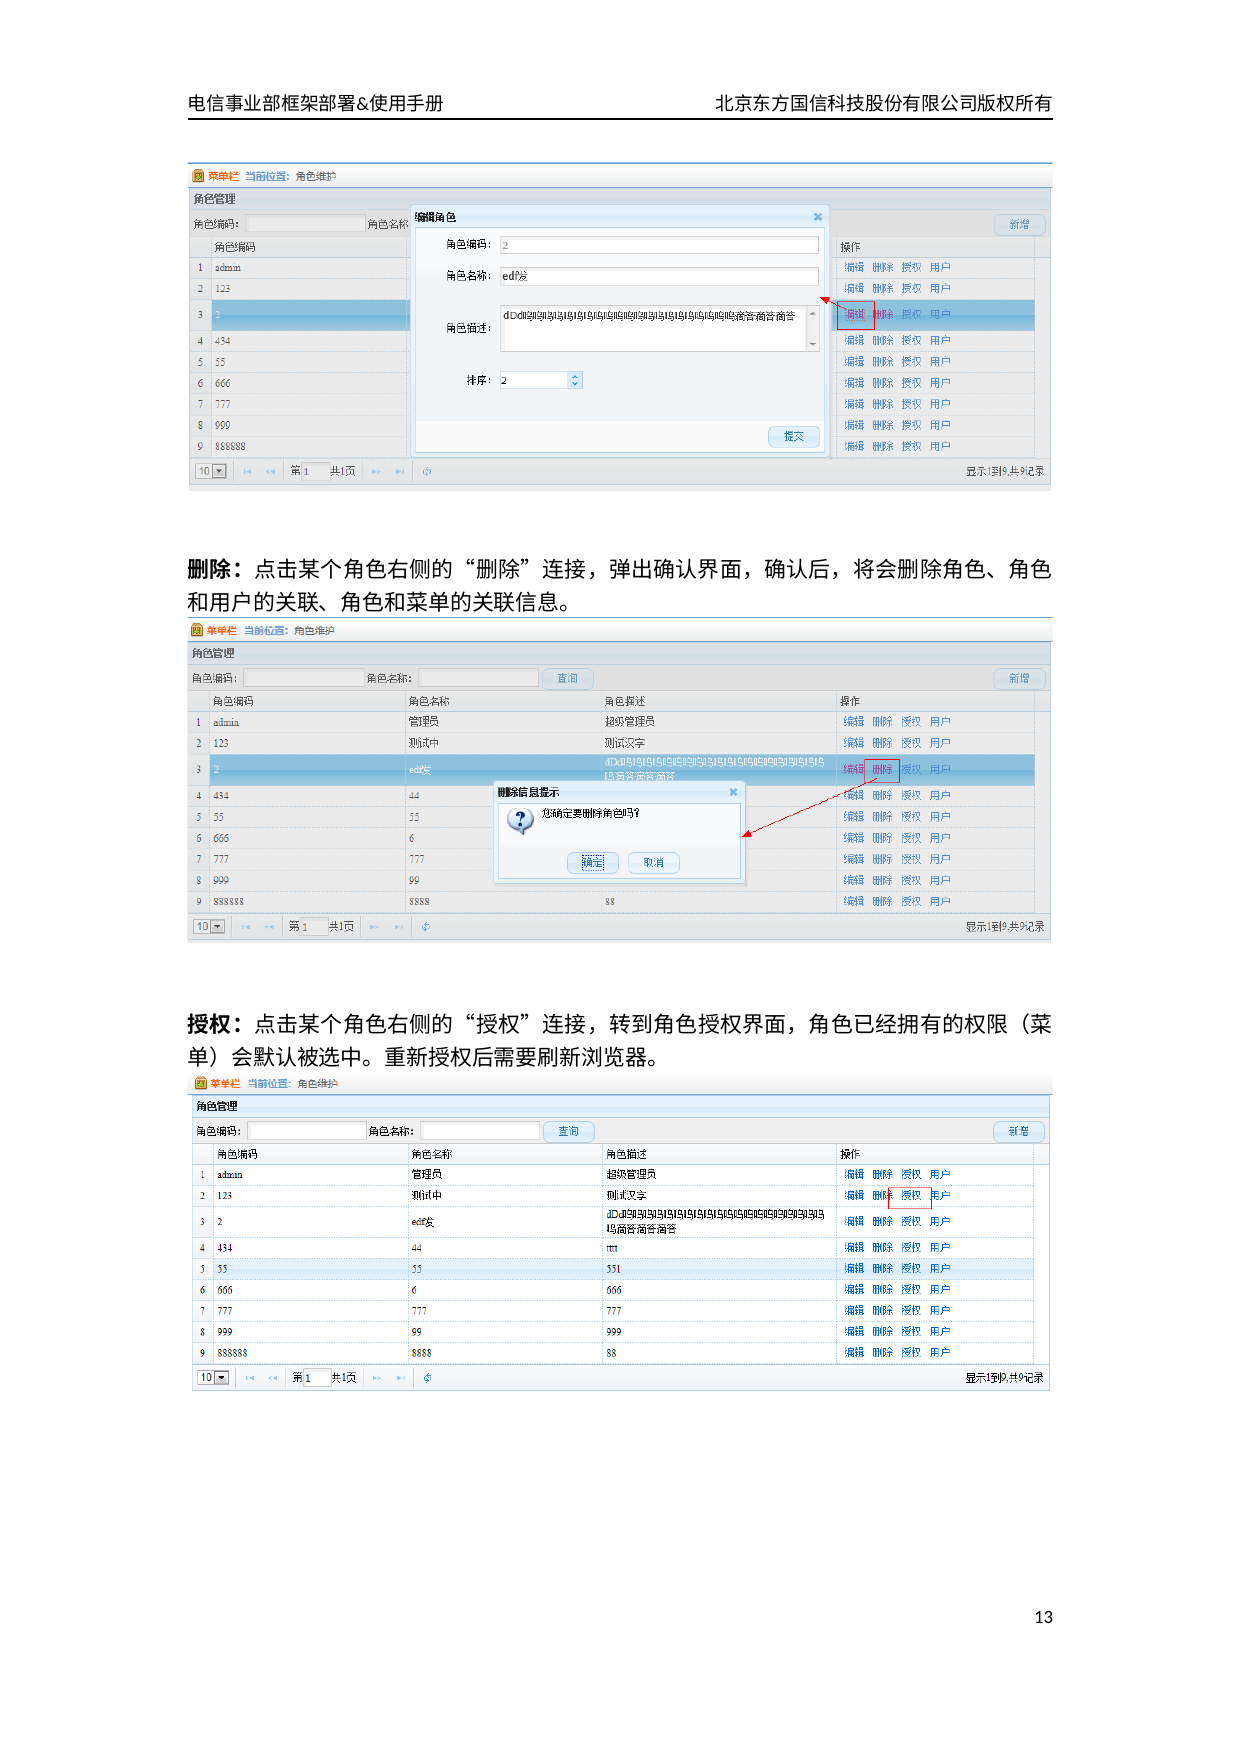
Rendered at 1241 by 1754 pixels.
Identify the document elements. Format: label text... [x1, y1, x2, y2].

picture [187, 162, 1053, 491]
text 删除：点击某个角色右侧的“删除”连接，弹出确认界面，确认后，将会删除角色、角色和用户的关联、角色和菜单的关联信息。 [187, 552, 1053, 617]
text 授权：点击某个角色右侧的“授权”连接，转到角色授权界面，角色已经拥有的权限（菜单）会默认被选中。重新授权后需要刷新浏览器。 [187, 1007, 1053, 1072]
picture [187, 1072, 1053, 1394]
picture [187, 617, 1053, 943]
